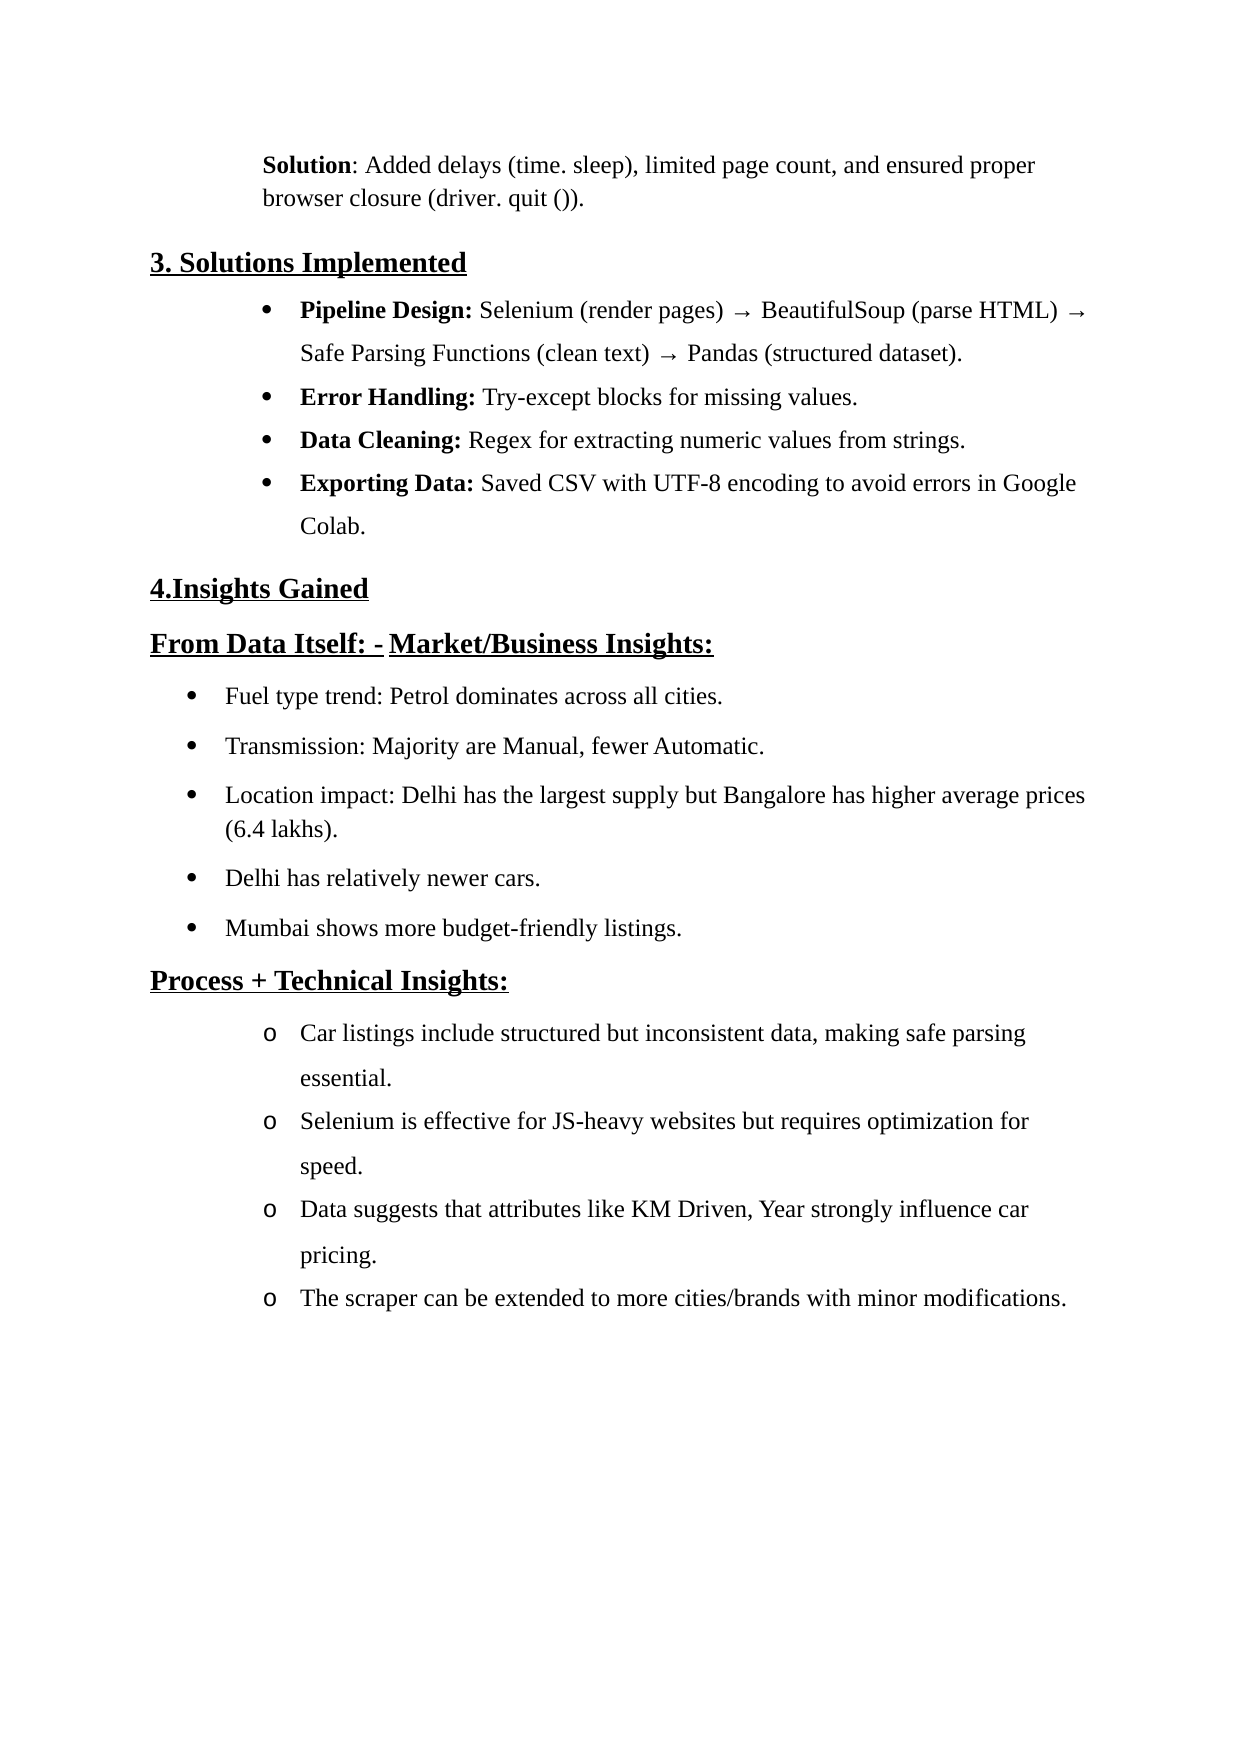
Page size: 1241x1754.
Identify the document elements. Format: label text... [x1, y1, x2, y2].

text 4.Insights Gained [150, 571, 1090, 604]
text Solution: Added delays (time. sleep), limited page count, and ensured proper browser closure (driver. quit ()). [262, 150, 1090, 212]
text Process + Technical Insights: [150, 963, 1090, 996]
list Data suggests that attributes like KM Driven, Year strongly influence car pricing. [262, 1194, 1090, 1268]
list Pipeline Design: Selenium (render pages) → BeautifulSoup (parse HTML) → Safe Parsing Functions (clean text) → Pandas (structured dataset). [262, 295, 1090, 367]
list Exporting Data: Saved CSV with UTF-8 encoding to avoid errors in Google Colab. [262, 468, 1090, 540]
list Car listings include structured but inconsistent data, making safe parsing essential. [262, 1018, 1090, 1092]
list Fuel type trend: Petrol dominates across all cities. [187, 681, 1090, 710]
list The scraper can be extended to more cities/brands with minor modifications. [262, 1283, 1090, 1314]
list Selenium is effective for JS-heavy websites but requires optimization for speed. [262, 1106, 1090, 1180]
list Transmission: Majority are Manual, fewer Automatic. [187, 731, 1090, 760]
list Location impact: Delhi has the largest supply but Bangalore has higher average prices (6.4 lakhs). [187, 781, 1090, 842]
text 3. Solutions Implemented [150, 245, 1090, 279]
list Delhi has relatively newer cars. [187, 863, 1090, 892]
list Mumbai shows more budget-friendly listings. [187, 913, 1090, 942]
list Error Handling: Try-except blocks for missing values. [262, 382, 1090, 410]
text From Data Itself: - Market/Business Insights: [150, 626, 1090, 659]
list Data Cleaning: Regex for extracting numeric values from strings. [262, 425, 1090, 453]
